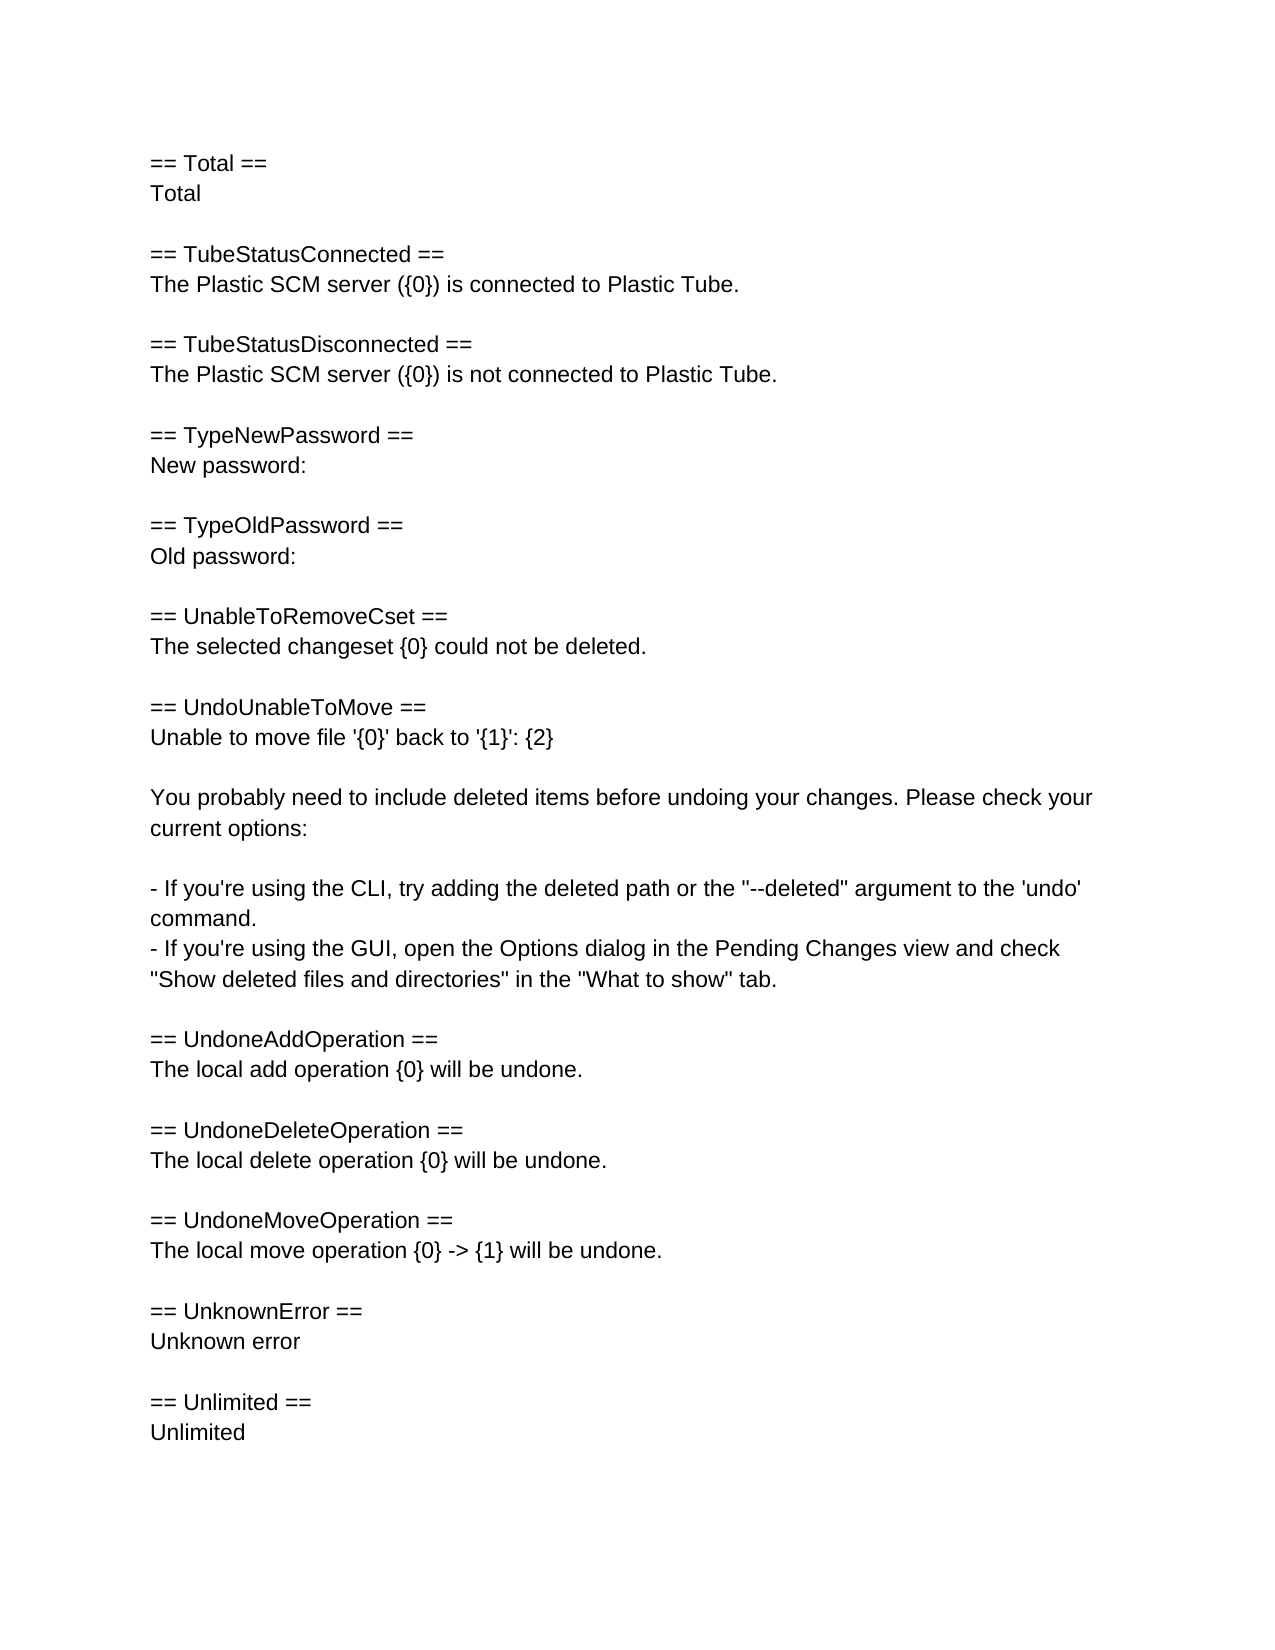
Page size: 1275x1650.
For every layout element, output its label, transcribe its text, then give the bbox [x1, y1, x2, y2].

text Unknown error [150, 1328, 1125, 1354]
text == Unlimited == [150, 1388, 1125, 1415]
text The local delete operation {0} will be undone. [150, 1147, 1125, 1173]
text You probably need to include deleted items before undoing your changes. Please check your current options: [150, 784, 1125, 841]
text == TypeNewPassword == [150, 422, 1125, 448]
text == UndoUnableToMove == [150, 694, 1125, 720]
text Unable to move file '{0}' back to '{1}': {2} [150, 724, 1125, 750]
text == Total == [150, 150, 1125, 176]
text - If you're using the GUI, open the Options dialog in the Pending Changes view and check "Show deleted files and directories" in the "What to show" tab. [150, 935, 1125, 992]
text == TypeOldPassword == [150, 512, 1125, 539]
text Unlimited [150, 1419, 1125, 1445]
text The local move operation {0} -> {1} will be undone. [150, 1237, 1125, 1264]
text == UnknownError == [150, 1298, 1125, 1324]
text Total [150, 180, 1125, 207]
text The Plastic SCM server ({0}) is connected to Plastic Tube. [150, 271, 1125, 297]
text == UnableToRemoveCset == [150, 603, 1125, 629]
text == TubeStatusDisconnected == [150, 331, 1125, 358]
text == UndoneMoveOperation == [150, 1207, 1125, 1234]
text The selected changeset {0} could not be deleted. [150, 633, 1125, 660]
text Old password: [150, 543, 1125, 569]
text == UndoneDeleteOperation == [150, 1117, 1125, 1143]
text - If you're using the CLI, try adding the deleted path or the "--deleted" argument to the 'undo' command. [150, 875, 1125, 932]
text The Plastic SCM server ({0}) is not connected to Plastic Tube. [150, 361, 1125, 388]
text The local add operation {0} will be undone. [150, 1056, 1125, 1083]
text == TubeStatusConnected == [150, 241, 1125, 267]
text New password: [150, 452, 1125, 478]
text == UndoneAddOperation == [150, 1026, 1125, 1052]
